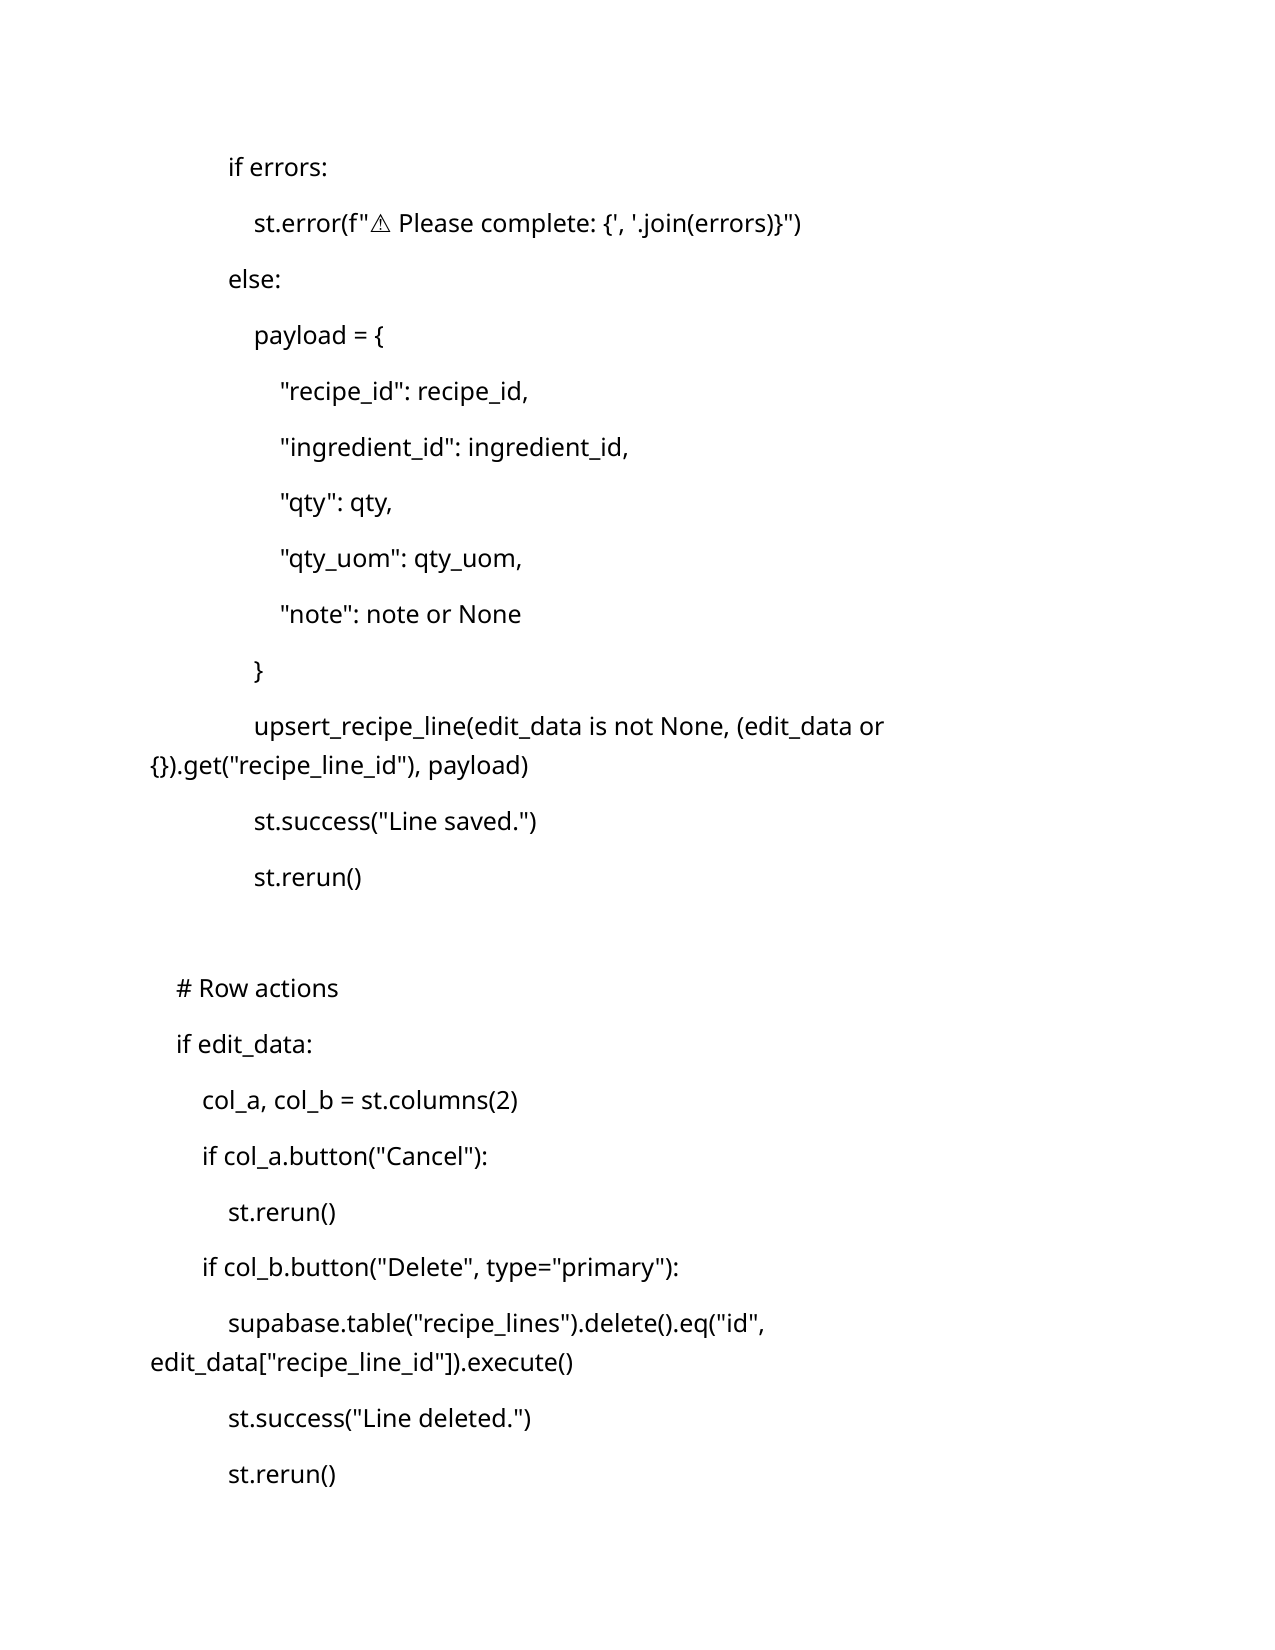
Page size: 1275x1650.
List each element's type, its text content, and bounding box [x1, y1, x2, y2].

text payload = { [150, 317, 1125, 352]
text # Row actions [150, 971, 1125, 1005]
text supabase.table("recipe_lines").delete().eq("id", edit_data["recipe_line_id"]).execute() [150, 1306, 1125, 1379]
text st.success("Line saved.") [150, 803, 1125, 837]
text st.error(f"⚠️ Please complete: {', '.join(errors)}") [150, 206, 1125, 240]
text col_a, col_b = st.columns(2) [150, 1082, 1125, 1117]
text if edit_data: [150, 1027, 1125, 1061]
text st.rerun() [150, 859, 1125, 893]
text "ingredient_id": ingredient_id, [150, 429, 1125, 463]
text "qty_uom": qty_uom, [150, 541, 1125, 575]
text if errors: [150, 150, 1125, 184]
text else: [150, 262, 1125, 296]
text if col_a.button("Cancel"): [150, 1138, 1125, 1172]
text upsert_recipe_line(edit_data is not None, (edit_data or {}).get("recipe_line_id"), payload) [150, 708, 1125, 782]
text if col_b.button("Delete", type="primary"): [150, 1250, 1125, 1284]
text "recipe_id": recipe_id, [150, 373, 1125, 407]
text st.rerun() [150, 1457, 1125, 1491]
text "note": note or None [150, 597, 1125, 631]
text st.success("Line deleted.") [150, 1401, 1125, 1435]
text "qty": qty, [150, 485, 1125, 519]
text st.rerun() [150, 1194, 1125, 1228]
text } [150, 652, 1125, 687]
